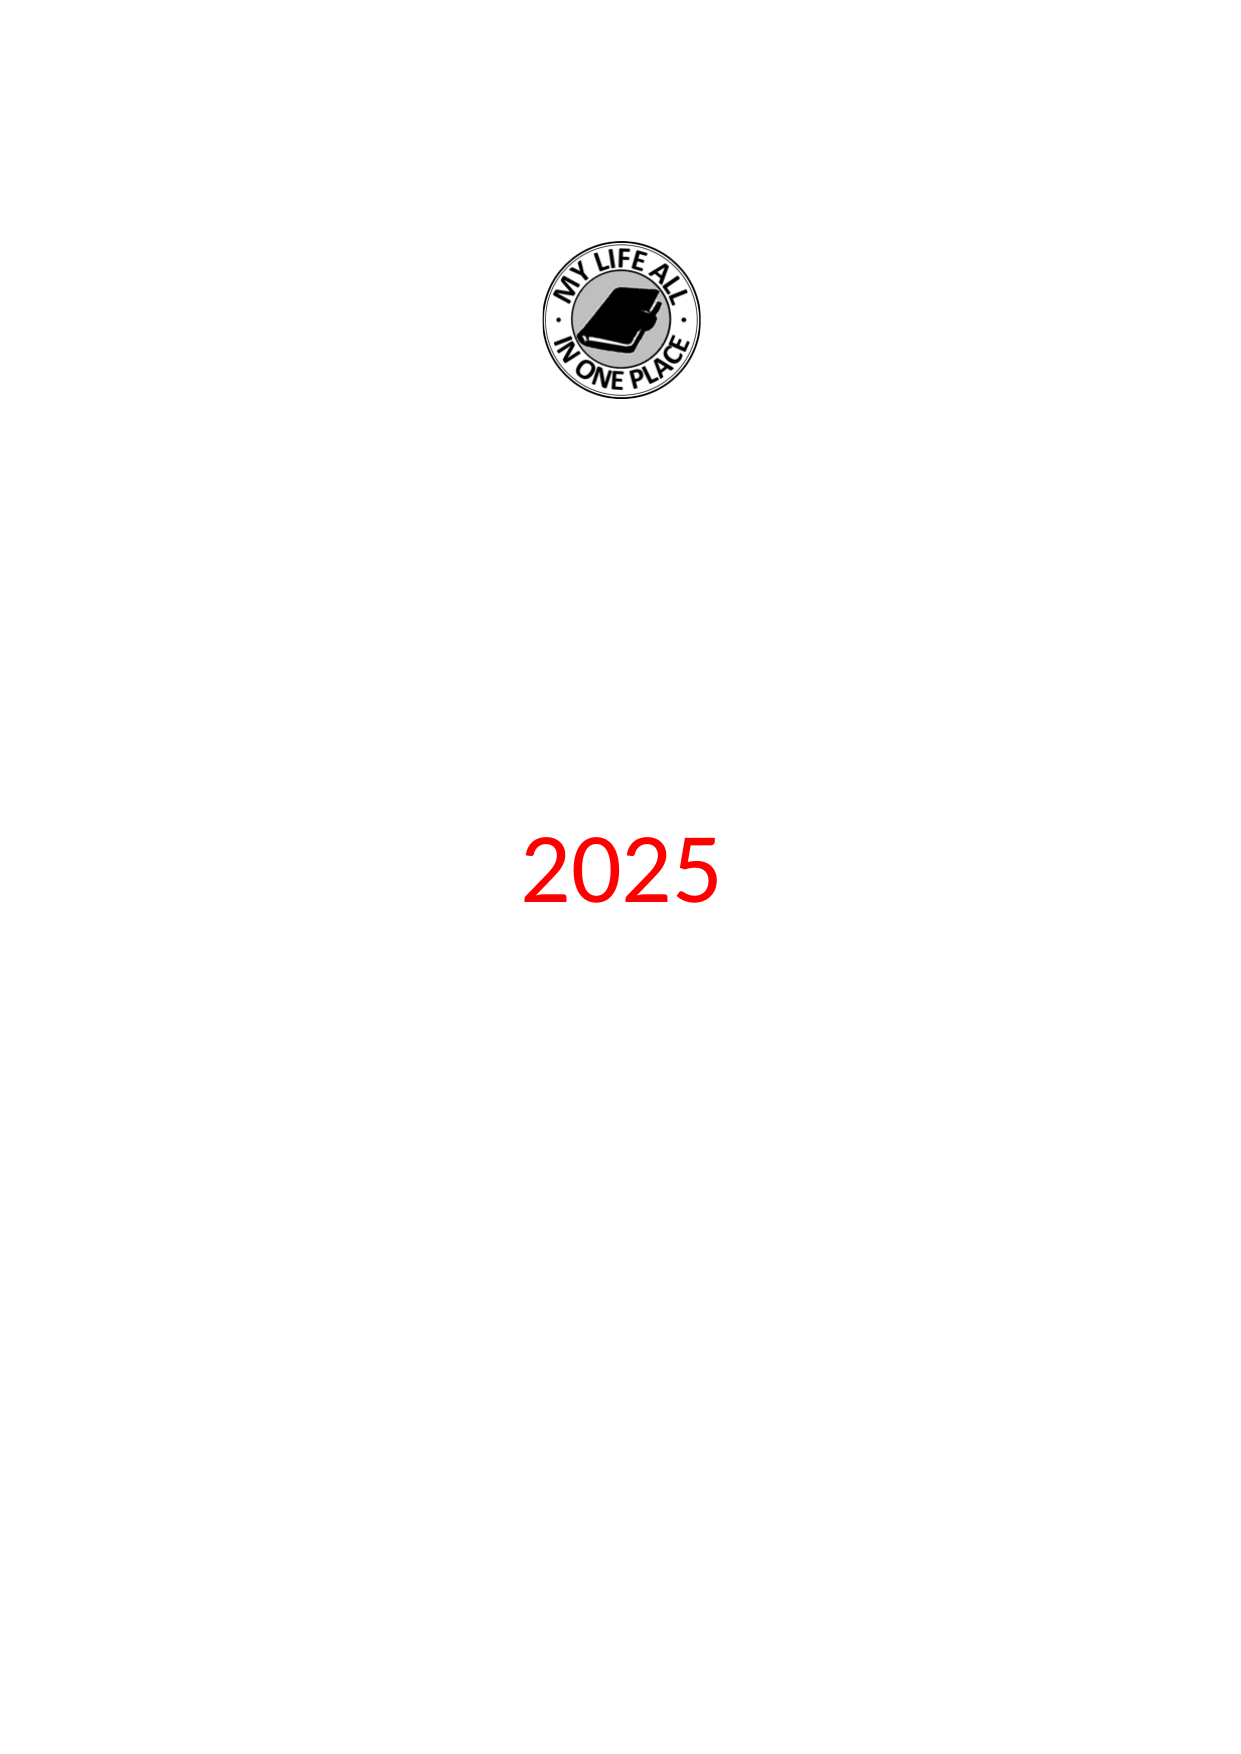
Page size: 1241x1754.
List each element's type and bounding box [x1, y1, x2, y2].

picture [542, 241, 701, 399]
